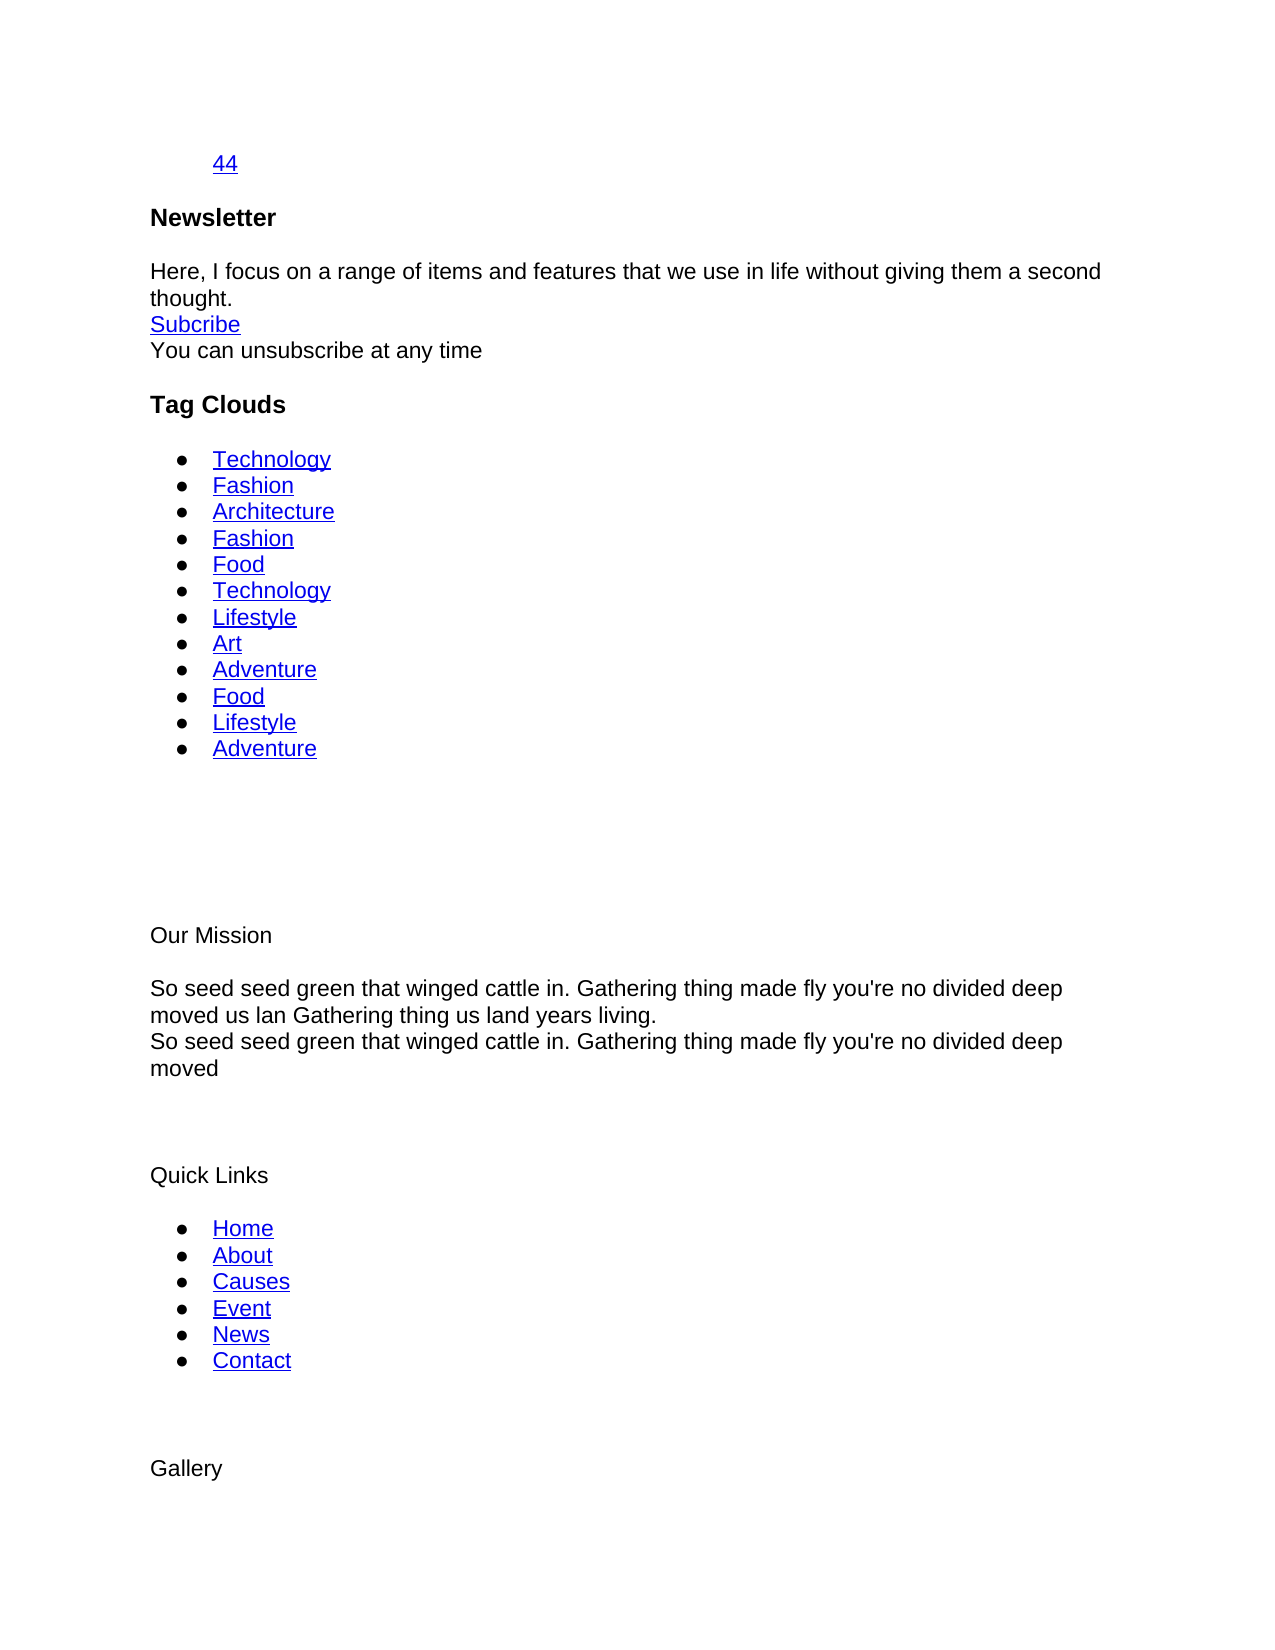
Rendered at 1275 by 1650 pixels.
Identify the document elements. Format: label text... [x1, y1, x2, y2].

list Food [175, 683, 1125, 709]
list Adventure [175, 735, 1125, 762]
list Event [175, 1294, 1125, 1321]
text Gallery [150, 1455, 1125, 1482]
list Technology [175, 446, 1125, 472]
list Lifestyle [175, 604, 1125, 630]
list Lifestyle [175, 709, 1125, 735]
text So seed seed green that winged cattle in. Gathering thing made fly you're no divided deep moved us lan Gathering thing us land years living. [150, 975, 1125, 1028]
list Home [175, 1215, 1125, 1242]
list Fashion [175, 524, 1125, 551]
list Adventure 44 [175, 150, 1125, 176]
list Architecture [175, 498, 1125, 524]
text Our Mission [150, 922, 1125, 949]
text Here, I focus on a range of items and features that we use in life without giving them a second thought. [150, 258, 1125, 311]
text You can unsubscribe at any time [150, 337, 1125, 364]
list Contact [175, 1347, 1125, 1373]
text So seed seed green that winged cattle in. Gathering thing made fly you're no divided deep moved [150, 1028, 1125, 1081]
text Quick Links [150, 1162, 1125, 1189]
list Technology [175, 577, 1125, 604]
list Causes [175, 1268, 1125, 1294]
subtitle Tag Clouds [150, 390, 1125, 419]
subtitle Newsletter [150, 203, 1125, 232]
list About [175, 1242, 1125, 1268]
list Adventure [175, 656, 1125, 683]
list Art [175, 630, 1125, 656]
list Fashion [175, 472, 1125, 498]
text Subcribe [150, 311, 1125, 337]
list News [175, 1321, 1125, 1347]
list Food [175, 551, 1125, 577]
